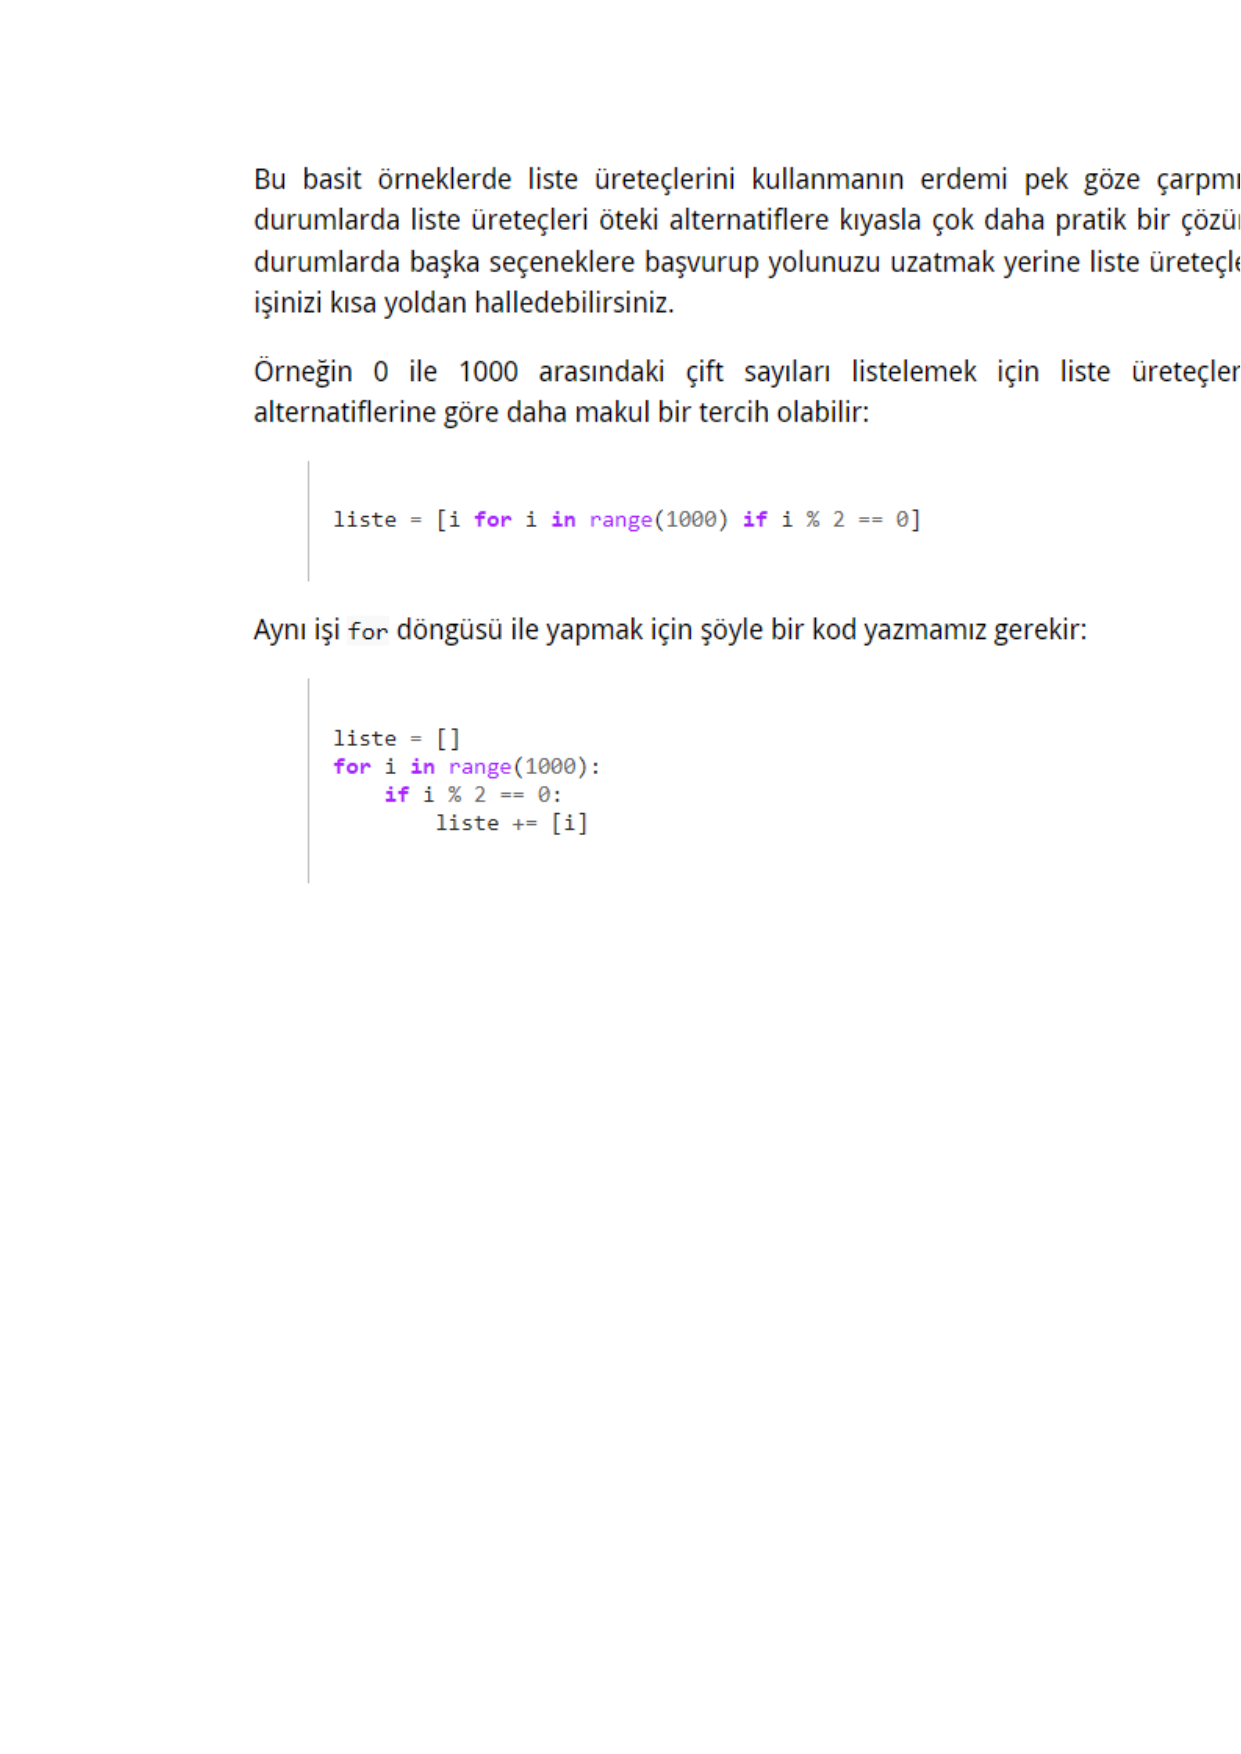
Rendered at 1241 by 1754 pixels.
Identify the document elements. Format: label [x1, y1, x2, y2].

picture [222, 147, 1241, 896]
